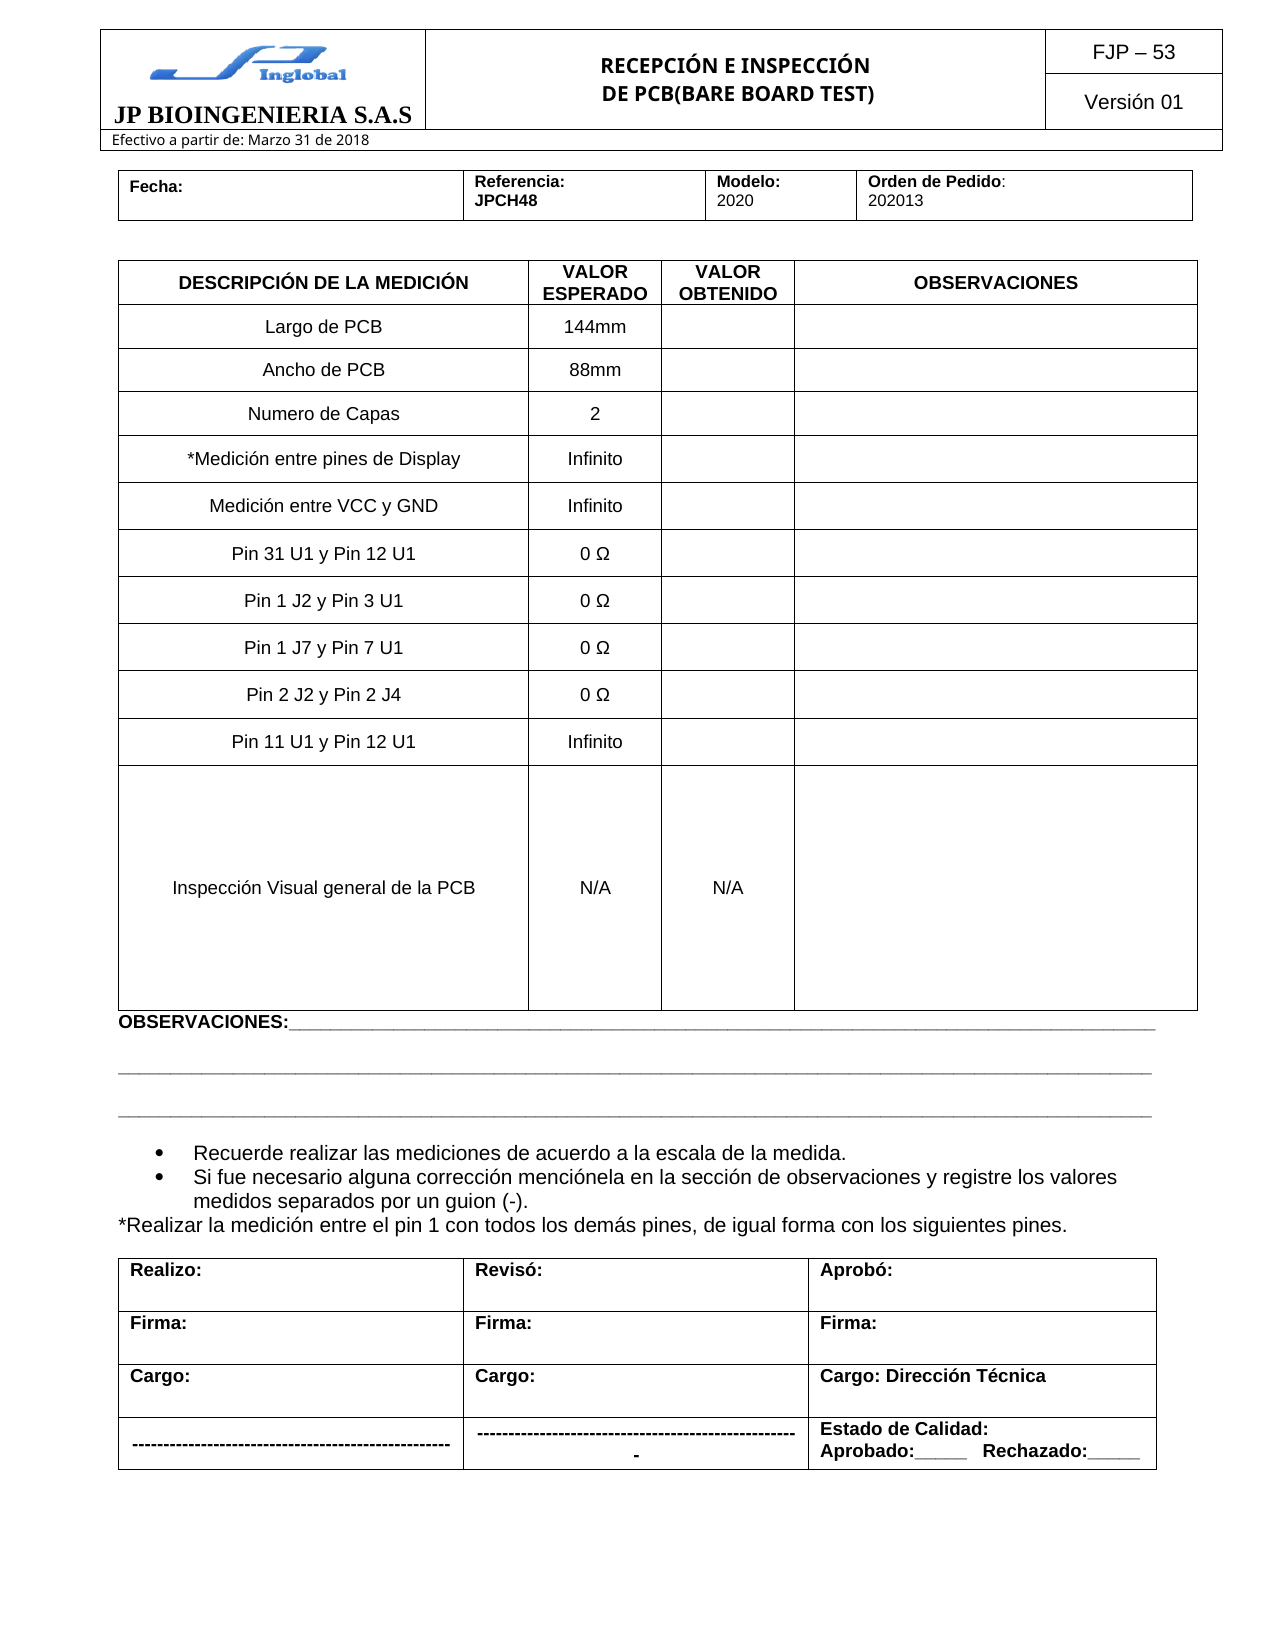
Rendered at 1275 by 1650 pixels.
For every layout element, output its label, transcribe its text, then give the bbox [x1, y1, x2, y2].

table_cell Largo de PCB [119, 305, 528, 348]
table_cell [795, 305, 1197, 348]
table_cell Pin 1 J2 y Pin 3 U1 [119, 577, 528, 623]
table_cell [662, 483, 794, 529]
table_cell N/A [529, 766, 661, 1010]
table_cell *Medición entre pines de Display [119, 436, 528, 482]
table_cell 2 [529, 392, 661, 435]
list Recuerde realizar las mediciones de acuerdo a la escala de la medida. [156, 1141, 1157, 1165]
table_header Aprobó: [809, 1259, 1156, 1311]
table_cell [795, 577, 1197, 623]
table_cell [795, 624, 1197, 670]
table_cell 88mm [529, 349, 661, 391]
table_header Fecha: [119, 171, 463, 220]
table_cell [795, 436, 1197, 482]
table_cell Firma: [119, 1312, 463, 1364]
table_header Referencia: JPCH48 [464, 171, 705, 220]
text OBSERVACIONES:_________________________________________________________________________________________________________________________________________________________________________________________________________________________________________________________________________________________ [118, 1011, 1157, 1119]
table_cell 0 Ω [529, 530, 661, 576]
table_cell [662, 719, 794, 764]
table_cell [662, 577, 794, 623]
table_cell [662, 671, 794, 717]
table_cell N/A [662, 766, 794, 1010]
table_cell Infinito [529, 719, 661, 764]
table_cell Cargo: [119, 1365, 463, 1417]
table_cell [662, 305, 794, 348]
table_cell [795, 766, 1197, 1010]
table_cell [795, 530, 1197, 576]
table_header Revisó: [464, 1259, 808, 1311]
table_cell Inspección Visual general de la PCB [119, 766, 528, 1010]
table_cell Firma: [809, 1312, 1156, 1364]
table_cell Pin 31 U1 y Pin 12 U1 [119, 530, 528, 576]
table_header VALOR OBTENIDO [662, 261, 794, 304]
table_cell Pin 2 J2 y Pin 2 J4 [119, 671, 528, 717]
table_cell Infinito [529, 483, 661, 529]
table_cell [662, 436, 794, 482]
table_cell [795, 349, 1197, 391]
table_cell Cargo: Dirección Técnica [809, 1365, 1156, 1417]
table_header Modelo: 2020 [706, 171, 856, 220]
table_cell Pin 1 J7 y Pin 7 U1 [119, 624, 528, 670]
table_cell 0 Ω [529, 577, 661, 623]
table_cell [795, 671, 1197, 717]
table_cell [795, 483, 1197, 529]
table_cell [795, 719, 1197, 764]
table_cell Cargo: [464, 1365, 808, 1417]
table_cell 0 Ω [529, 671, 661, 717]
table_cell Ancho de PCB [119, 349, 528, 391]
table_cell [662, 530, 794, 576]
table_header DESCRIPCIÓN DE LA MEDICIÓN [119, 261, 528, 304]
table_cell [795, 392, 1197, 435]
table_header Orden de Pedido: 202013 [857, 171, 1192, 220]
table_cell [662, 349, 794, 391]
table_cell [662, 392, 794, 435]
table_cell 0 Ω [529, 624, 661, 670]
table_header OBSERVACIONES [795, 261, 1197, 304]
table_cell Medición entre VCC y GND [119, 483, 528, 529]
text *Realizar la medición entre el pin 1 con todos los demás pines, de igual forma con los siguientes pines. [118, 1213, 1157, 1237]
table_header Realizo: [119, 1259, 463, 1311]
table_cell --------------------------------------------------- [119, 1418, 463, 1469]
table_cell 144mm [529, 305, 661, 348]
table_cell Numero de Capas [119, 392, 528, 435]
table_cell ---------------------------------------------------- [464, 1418, 808, 1469]
table_cell Firma: [464, 1312, 808, 1364]
table_cell [662, 624, 794, 670]
table_cell Pin 11 U1 y Pin 12 U1 [119, 719, 528, 764]
table_cell Infinito [529, 436, 661, 482]
list Si fue necesario alguna corrección menciónela en la sección de observaciones y registre los valores medidos separados por un guion (-). [156, 1165, 1157, 1213]
table_header VALOR ESPERADO [529, 261, 661, 304]
picture [146, 42, 352, 85]
table_cell Estado de Calidad: Aprobado:_____ Rechazado:_____ [809, 1418, 1156, 1469]
